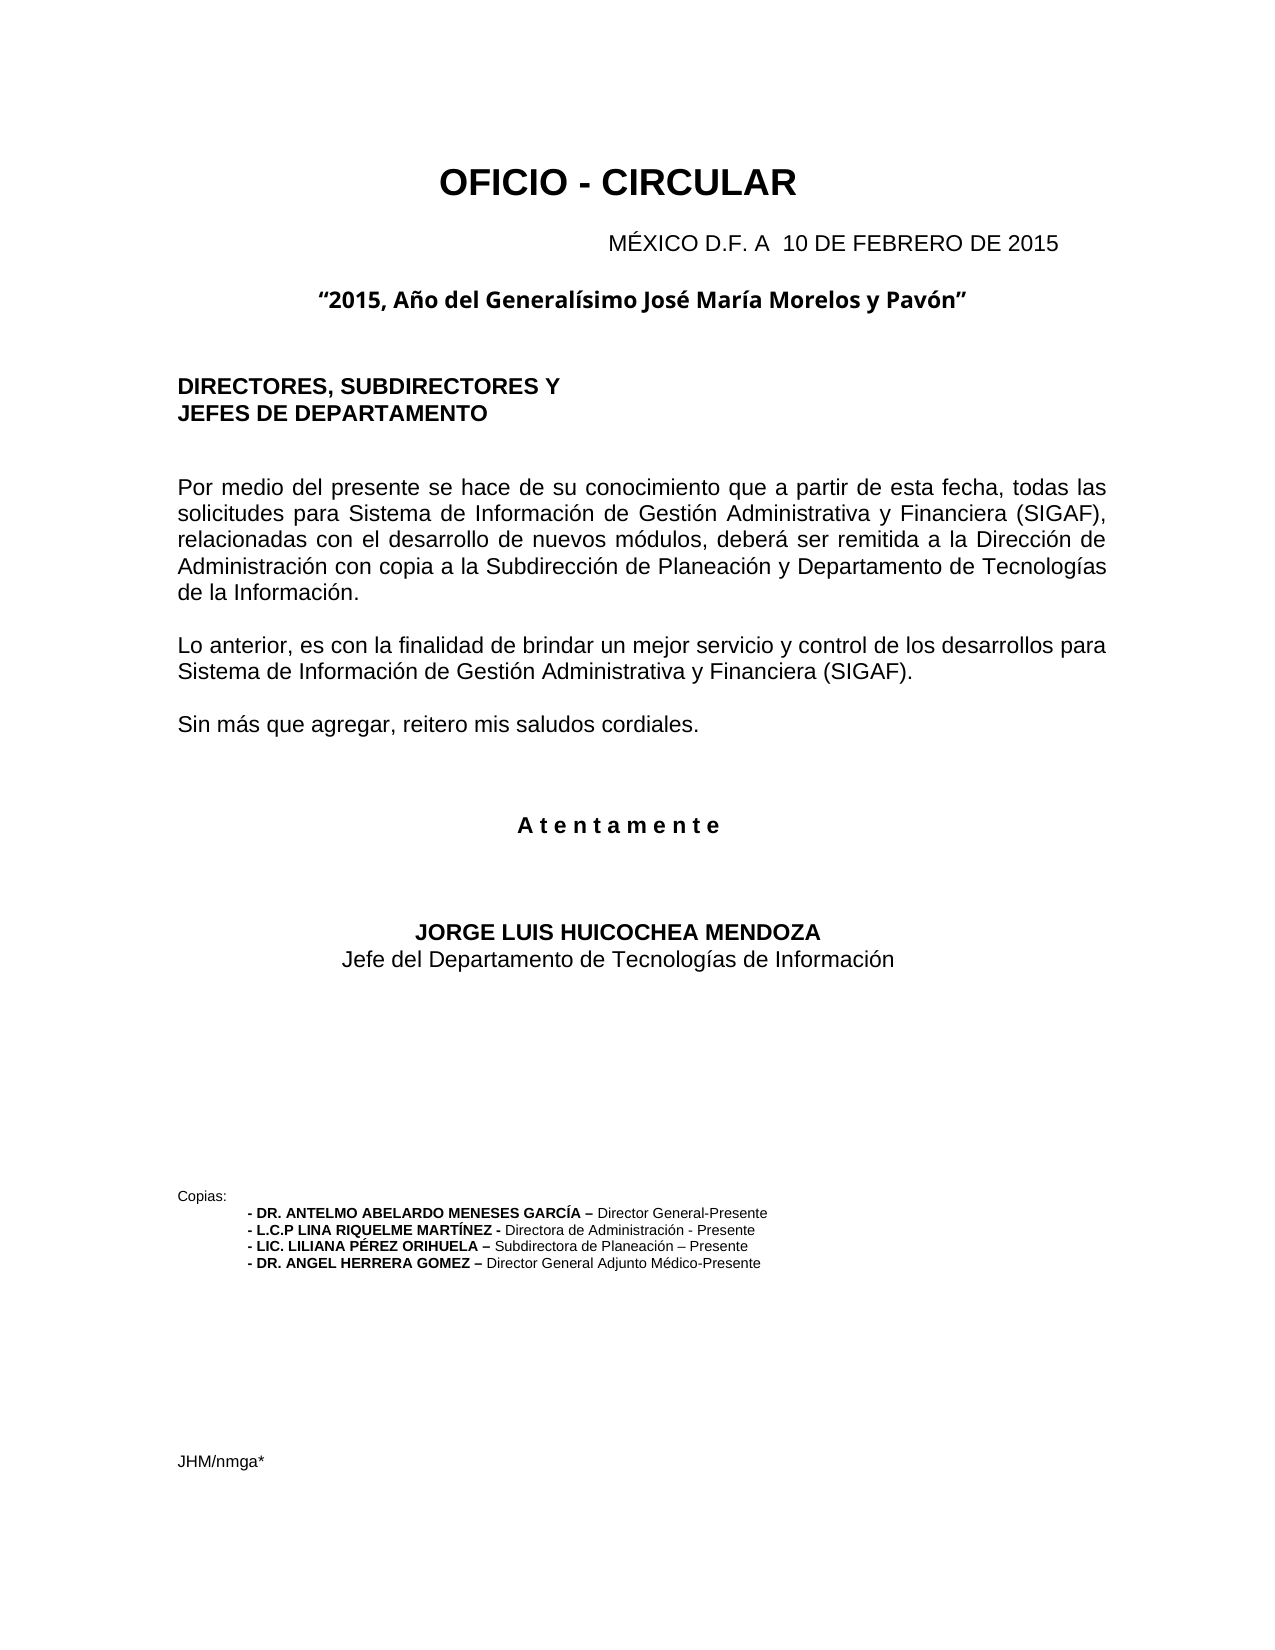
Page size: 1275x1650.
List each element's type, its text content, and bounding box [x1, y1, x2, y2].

text A t e n t a m e n t e [177, 812, 1059, 838]
text OFICIO - CIRCULAR [177, 160, 1059, 203]
text Jefe del Departamento de Tecnologías de Información [177, 946, 1059, 972]
text Lo anterior, es con la finalidad de brindar un mejor servicio y control de los desarrollos para Sistema de Información de Gestión Administrativa y Financiera (SIGAF). [177, 632, 1107, 684]
table_cell - DR. ANTELMO ABELARDO MENESES GARCÍA – Director General-Presente - L.C.P LINA RIQUELME MARTÍNEZ - Directora de Administración - Presente - LIC. LILIANA PÉREZ ORIHUELA – Subdirectora de Planeación – Presente - DR. ANGEL HERRERA GOMEZ – Director General Adjunto Médico-Presente [236, 1205, 1048, 1288]
text Por medio del presente se hace de su conocimiento que a partir de esta fecha, todas las solicitudes para Sistema de Información de Gestión Administrativa y Financiera (SIGAF), relacionadas con el desarrollo de nuevos módulos, deberá ser remitida a la Dirección de Administración con copia a la Subdirección de Planeación y Departamento de Tecnologías de la Información. [177, 474, 1107, 606]
text MÉXICO D.F. A 10 DE FEBRERO DE 2015 [177, 229, 1059, 256]
text Copias: [177, 1188, 1107, 1204]
text DIRECTORES, SUBDIRECTORES Y [177, 373, 1059, 399]
text Sin más que agregar, reitero mis saludos cordiales. [177, 711, 1107, 737]
text JORGE LUIS HUICOCHEA MENDOZA [177, 919, 1059, 946]
text JEFES DE DEPARTAMENTO [177, 399, 1059, 426]
text “2015, Año del Generalísimo José María Morelos y Pavón” [177, 284, 1107, 316]
